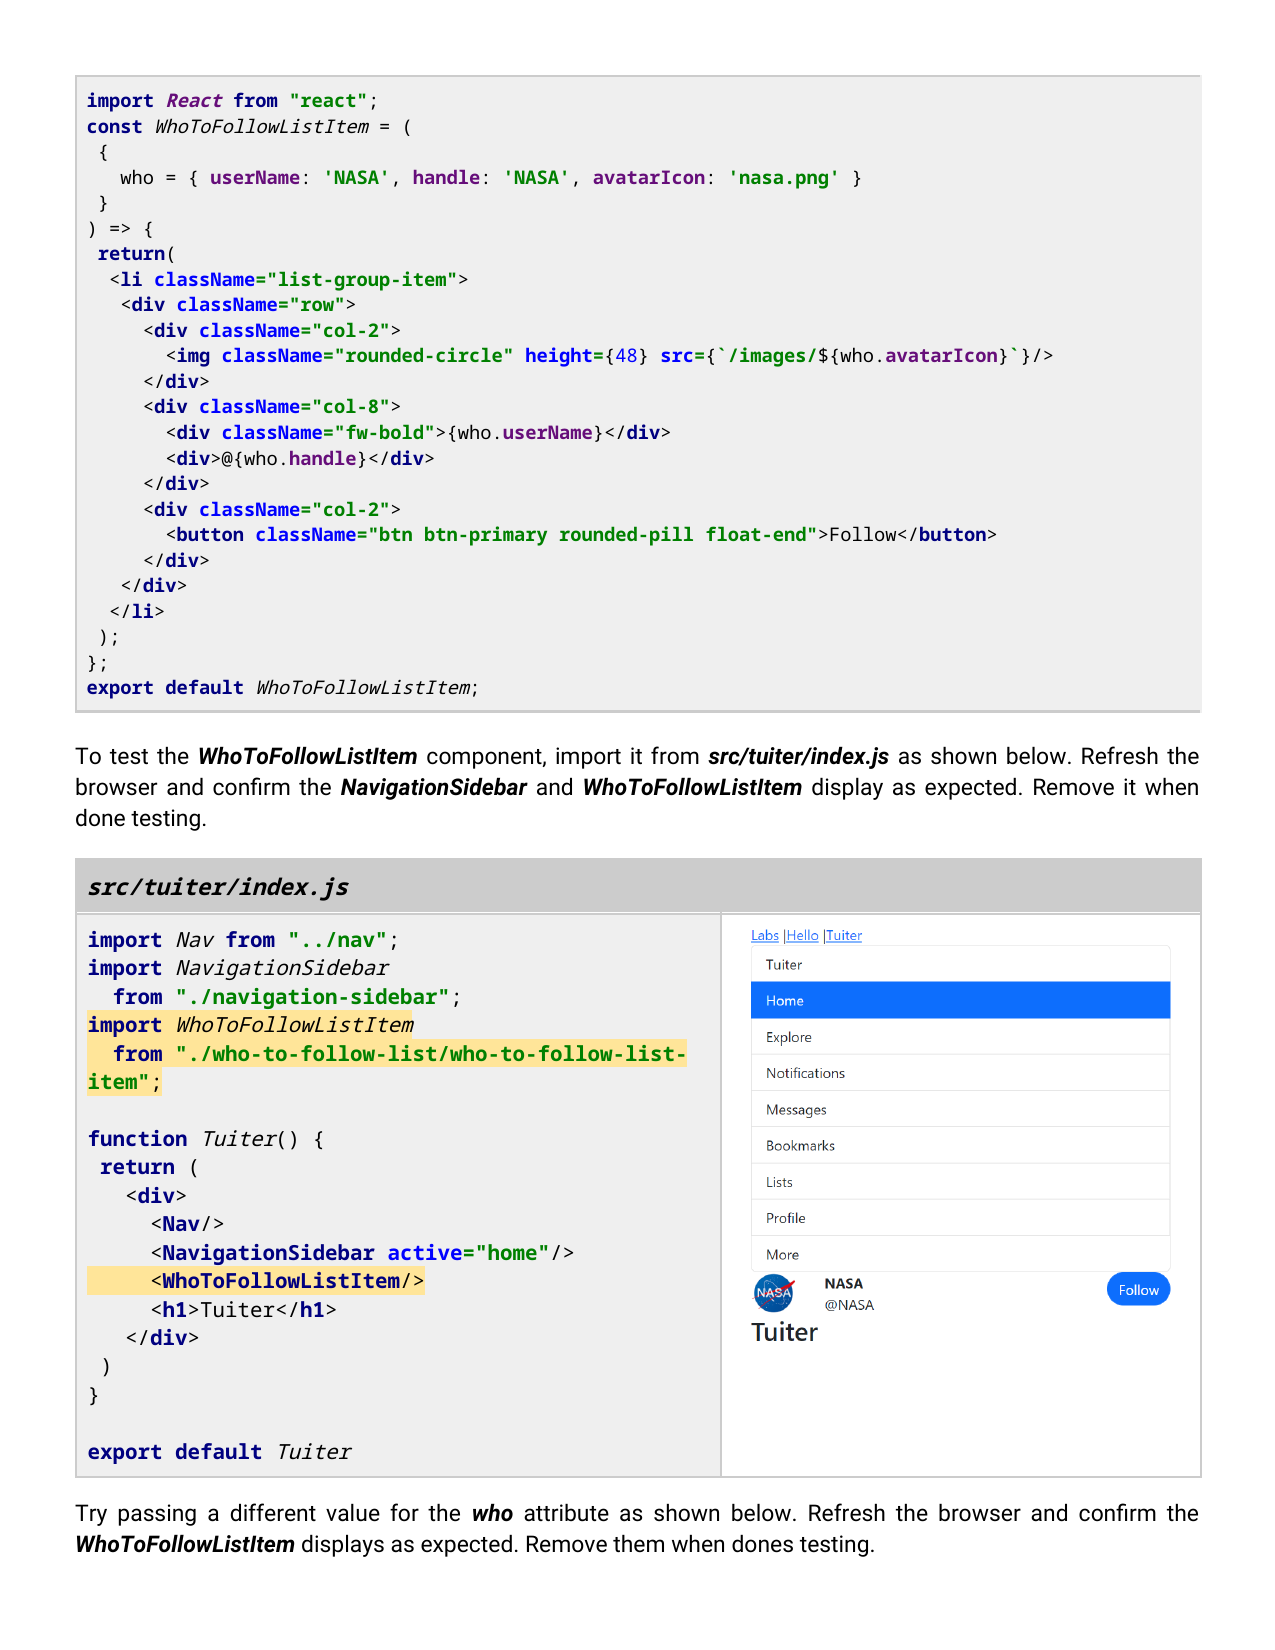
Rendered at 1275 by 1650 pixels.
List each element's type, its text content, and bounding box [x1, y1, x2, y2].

table_header src/tuiter/index.js [77, 860, 720, 912]
table_cell import React from "react"; const WhoToFollowListItem = ( { who = { userName: 'NASA', handle: 'NASA', avatarIcon: 'nasa.png' } } ) => { return( <li className="list-group-item"> <div className="row"> <div className="col-2"> <img className="rounded-circle" height={48} src={`/images/${who.avatarIcon}`}/> </div> <div className="col-8"> <div className="fw-bold">{who.userName}</div> <div>@{who.handle}</div> </div> <div className="col-2"> <button className="btn btn-primary rounded-pill float-end">Follow</button> </div> </div> </li> ); }; export default WhoToFollowListItem; [77, 77, 1200, 710]
picture [746, 925, 1176, 1346]
table_cell [722, 915, 1200, 1476]
text Try passing a different value for the who attribute as shown below. Refresh the browser and confirm the WhoToFollowListItem displays as expected. Remove them when dones testing. [75, 1500, 1200, 1558]
table_header [722, 860, 1200, 912]
text To test the WhoToFollowListItem component, import it from src/tuiter/index.js as shown below. Refresh the browser and confirm the NavigationSidebar and WhoToFollowListItem display as expected. Remove it when done testing. [75, 743, 1200, 832]
table_cell import Nav from "../nav"; import NavigationSidebar from "./navigation-sidebar"; import WhoToFollowListItem from "./who-to-follow-list/who-to-follow-list-item"; function Tuiter() { return ( <div> <Nav/> <NavigationSidebar active="home"/> <WhoToFollowListItem/> <h1>Tuiter</h1> </div> ) } export default Tuiter [77, 915, 720, 1476]
